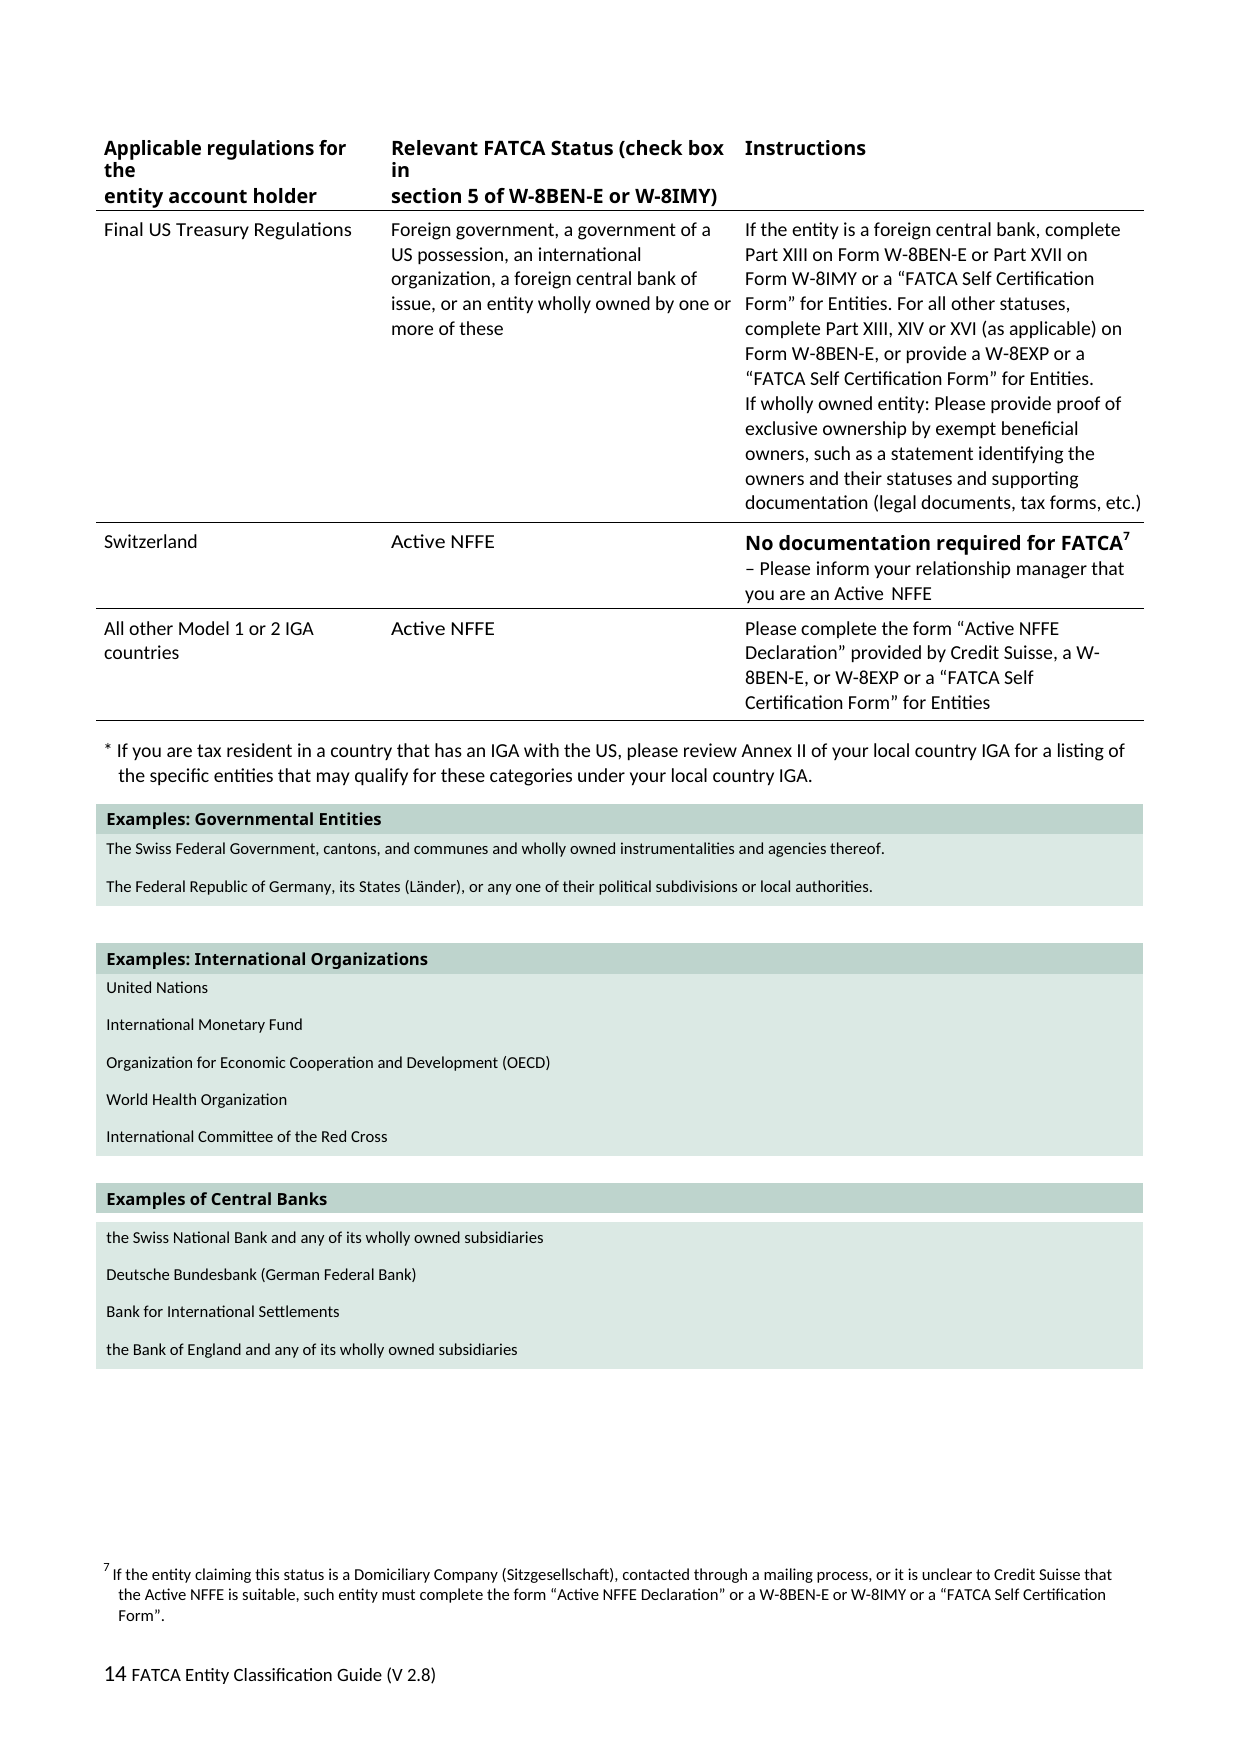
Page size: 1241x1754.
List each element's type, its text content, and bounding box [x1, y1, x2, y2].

table_cell All other Model 1 or 2 IGA countries [96, 609, 378, 720]
table_cell Active NFFE [378, 523, 735, 608]
table_cell If the entity is a foreign central bank, complete Part XIII on Form W-8BEN-E or Part XVII on Form W-8IMY or a “FATCA Self Certification Form” for Entities. For all other statuses, complete Part XIII, XIV or XVI (as applicable) on Form W-8BEN-E, or provide a W-8EXP or a “FATCA Self Certification Form” for Entities. If wholly owned entity: Please provide proof of exclusive ownership by exempt beneficial owners, such as a statement identifying the owners and their statuses and supporting documentation (legal documents, tax forms, etc.) [735, 211, 1144, 522]
table_cell No documentation required for FATCA7 – Please inform your relationship manager that you are an Active NFFE [735, 523, 1144, 608]
table_cell Please complete the form “Active NFFE Declaration” provided by Credit Suisse, a W- 8BEN-E, or W-8EXP or a “FATCA Self Certification Form” for Entities [735, 609, 1144, 720]
table_header Applicable regulations for the entity account holder [96, 138, 378, 209]
text * If you are tax resident in a country that has an IGA with the US, please review Annex II of your local country IGA for a listing of the specific entities that may qualify for these categories under your local country IGA. [103, 738, 1128, 787]
table_cell Active NFFE [378, 609, 735, 720]
table_header Instructions [735, 138, 1144, 209]
table_header Relevant FATCA Status (check box in section 5 of W-8BEN-E or W-8IMY) [378, 138, 735, 209]
table_cell Switzerland [96, 523, 378, 608]
table_cell Final US Treasury Regulations [96, 211, 378, 522]
table_cell Foreign government, a government of a US possession, an international organization, a foreign central bank of issue, or an entity wholly owned by one or more of these [378, 211, 735, 522]
